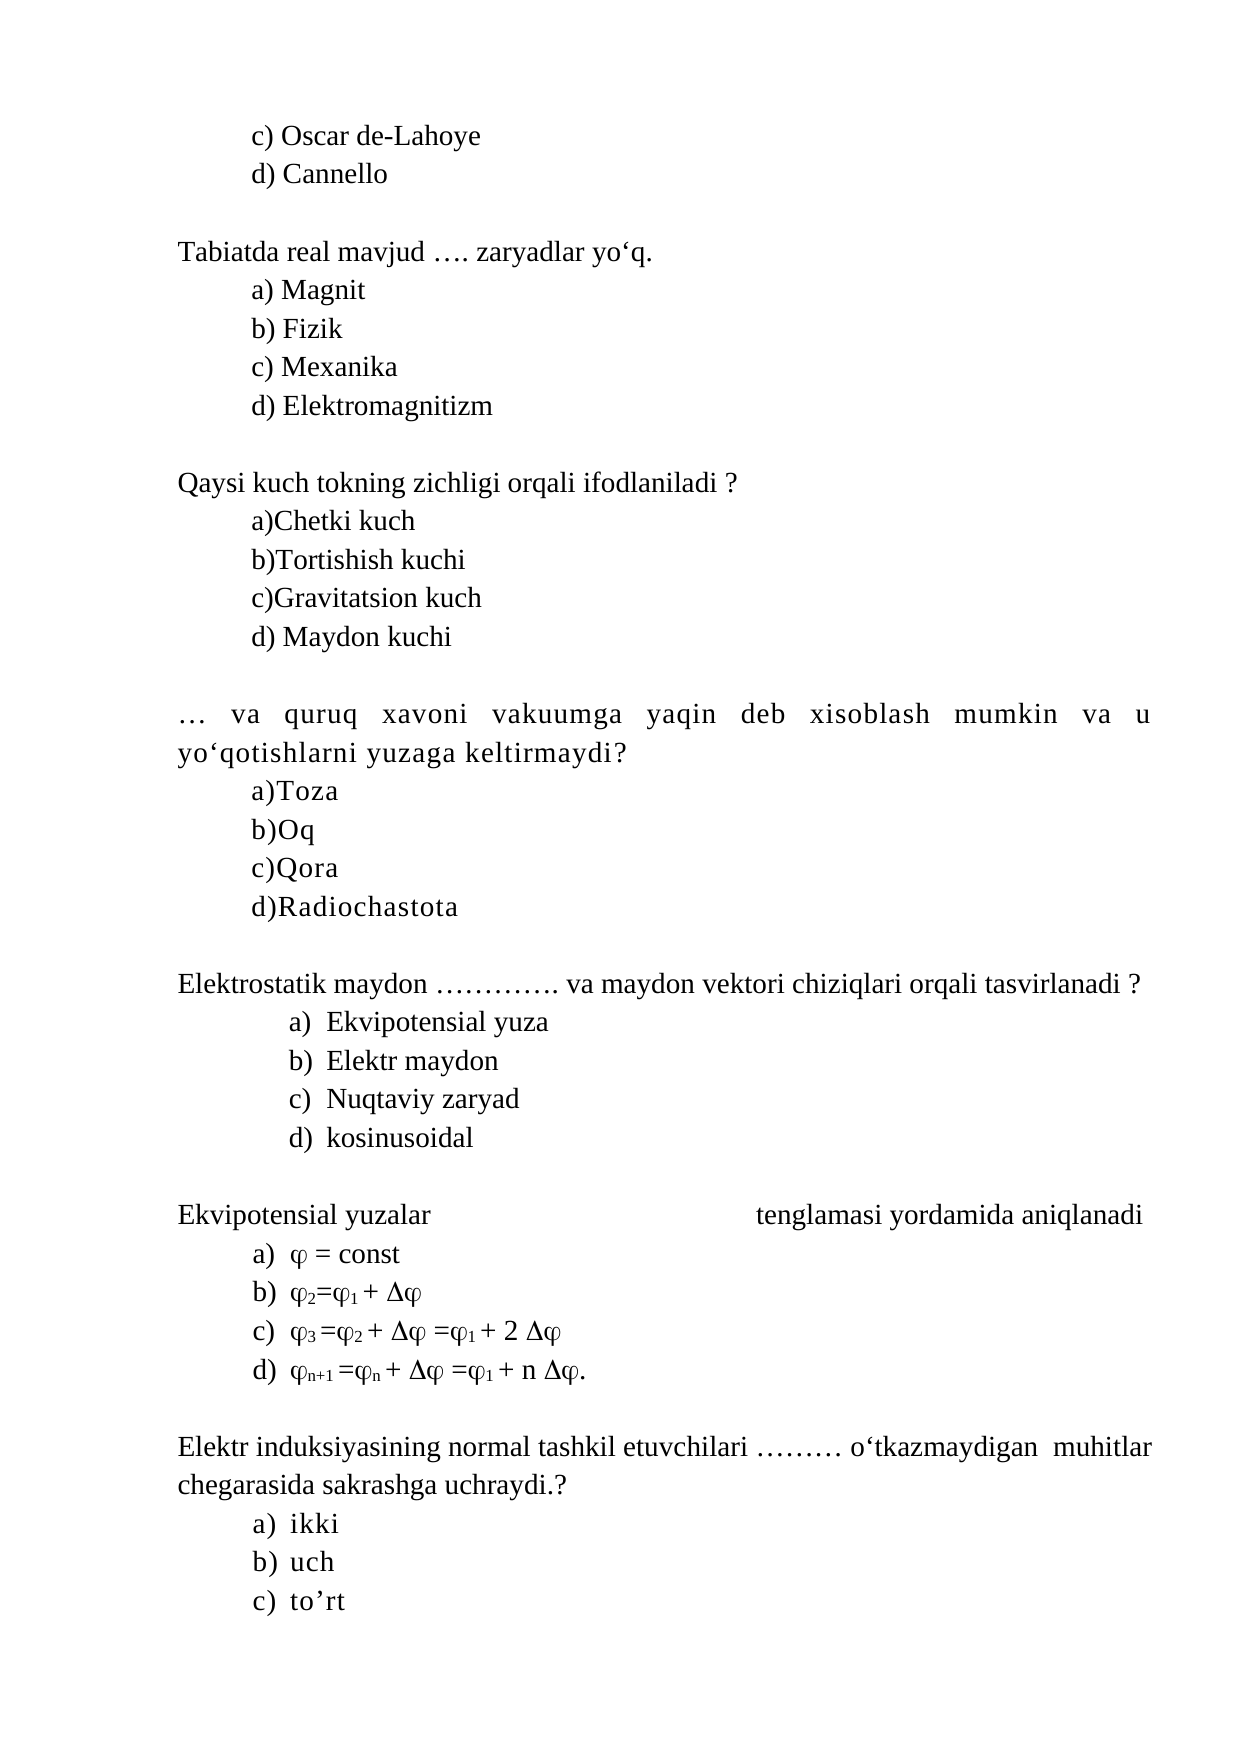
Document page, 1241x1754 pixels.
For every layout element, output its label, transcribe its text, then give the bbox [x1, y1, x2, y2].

list n+1 =n + =1 + n . [252, 1352, 1152, 1385]
text … va quruq xavoni vakuumga yaqin deb xisoblash mumkin va u yo‘qotishlarni yuzaga keltirmaydi? [177, 696, 1152, 768]
list 3 =2 + =1 + 2 [252, 1313, 1152, 1347]
list = const [252, 1236, 1152, 1269]
list Nuqtaviy zaryad [288, 1082, 1152, 1115]
text b) Fizik [177, 311, 1152, 344]
text Elektr induksiyasining normal tashkil etuvchilari ……… o‘tkazmaydigan muhitlar chegarasida sakrashga uchraydi.? [177, 1429, 1152, 1501]
list to’rt [252, 1583, 1152, 1617]
text d) Maydon kuchi [177, 619, 1152, 653]
text d) Elektromagnitizm [177, 388, 1152, 421]
text c) Oscar de-Lahoye [177, 118, 1152, 152]
list Elektr maydon [288, 1043, 1152, 1077]
text c)Qora [177, 850, 1152, 884]
text d)Radiochastota [177, 889, 1152, 922]
text a)Chetki kuch [177, 503, 1152, 537]
text Ekvipotensial yuzalar tenglamasi yordamida aniqlanadi [177, 1197, 1152, 1231]
text c) Mexanika [177, 349, 1152, 383]
list Ekvipotensial yuza [288, 1004, 1152, 1038]
list 2=1 + [252, 1274, 1152, 1308]
text b)Tortishish kuchi [177, 542, 1152, 576]
list kosinusoidal [288, 1120, 1152, 1154]
list uch [252, 1544, 1152, 1578]
text Qaysi kuch tokning zichligi orqali ifodlaniladi ? [177, 465, 1152, 498]
list ikki [252, 1506, 1152, 1539]
text d) Cannello [177, 157, 1152, 190]
text a)Toza [177, 773, 1152, 807]
text a) Magnit [177, 272, 1152, 306]
text Elektrostatik maydon …………. va maydon vektori chiziqlari orqali tasvirlanadi ? [177, 966, 1152, 999]
text Tabiatda real mavjud …. zaryadlar yo‘q. [177, 234, 1152, 267]
text b)Oq [177, 812, 1152, 845]
text c)Gravitatsion kuch [177, 581, 1152, 614]
